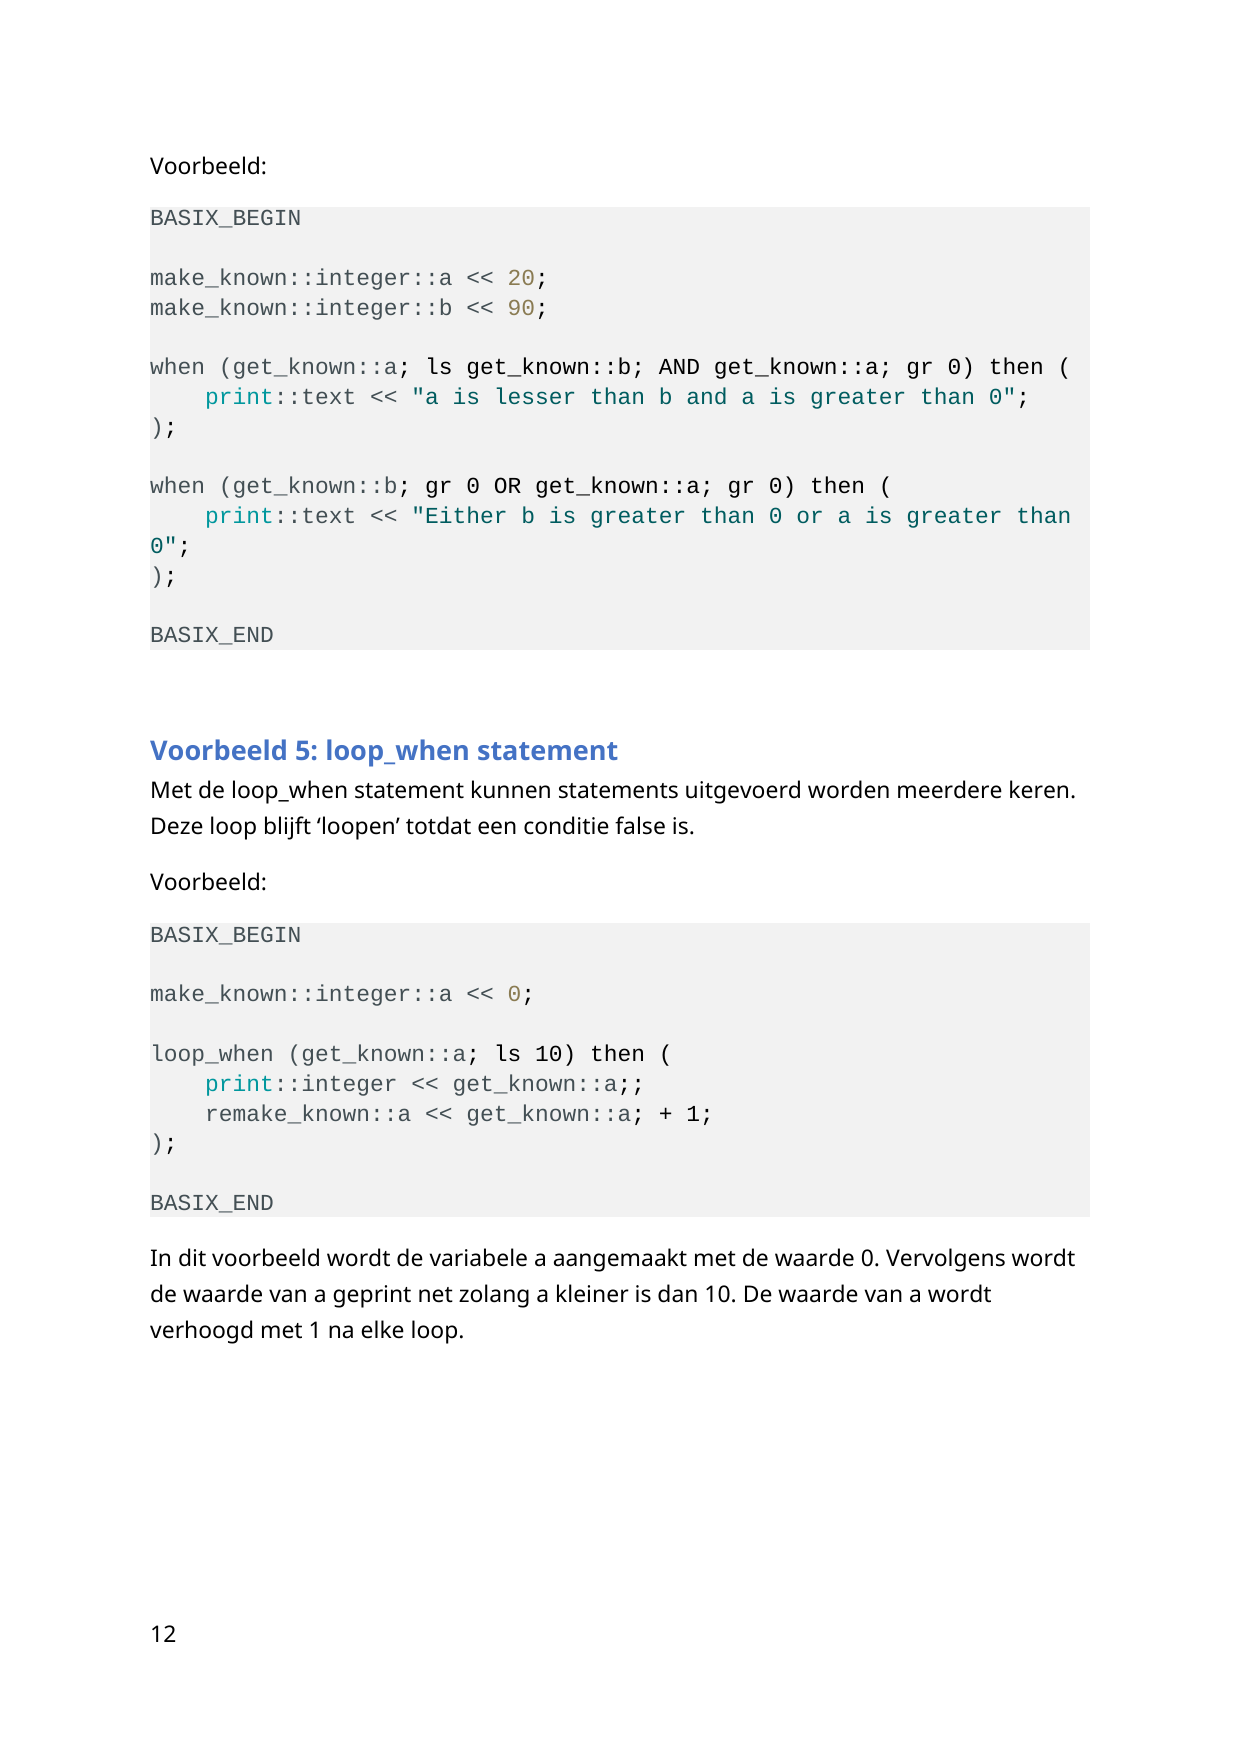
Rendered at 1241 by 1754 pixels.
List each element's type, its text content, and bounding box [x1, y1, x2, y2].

text Voorbeeld: [150, 150, 1090, 181]
text BASIX_BEGIN make_known::integer::a << 0; loop_when (get_known::a; ls 10) then ( print::integer << get_known::a;; remake_known::a << get_known::a; + 1; ); BASIX_END [150, 923, 1090, 1217]
text Met de loop_when statement kunnen statements uitgevoerd worden meerdere keren. Deze loop blijft ‘loopen’ totdat een conditie false is. [150, 774, 1090, 841]
text In dit voorbeeld wordt de variabele a aangemaakt met de waarde 0. Vervolgens wordt de waarde van a geprint net zolang a kleiner is dan 10. De waarde van a wordt verhoogd met 1 na elke loop. [150, 1242, 1090, 1345]
subtitle Voorbeeld 5: loop_when statement [150, 731, 1090, 768]
text BASIX_BEGIN make_known::integer::a << 20; make_known::integer::b << 90; when (get_known::a; ls get_known::b; AND get_known::a; gr 0) then ( print::text << "a is lesser than b and a is greater than 0"; ); when (get_known::b; gr 0 OR get_known::a; gr 0) then ( print::text << "Either b is greater than 0 or a is greater than 0"; ); BASIX_END [150, 207, 1090, 650]
text Voorbeeld: [150, 866, 1090, 898]
